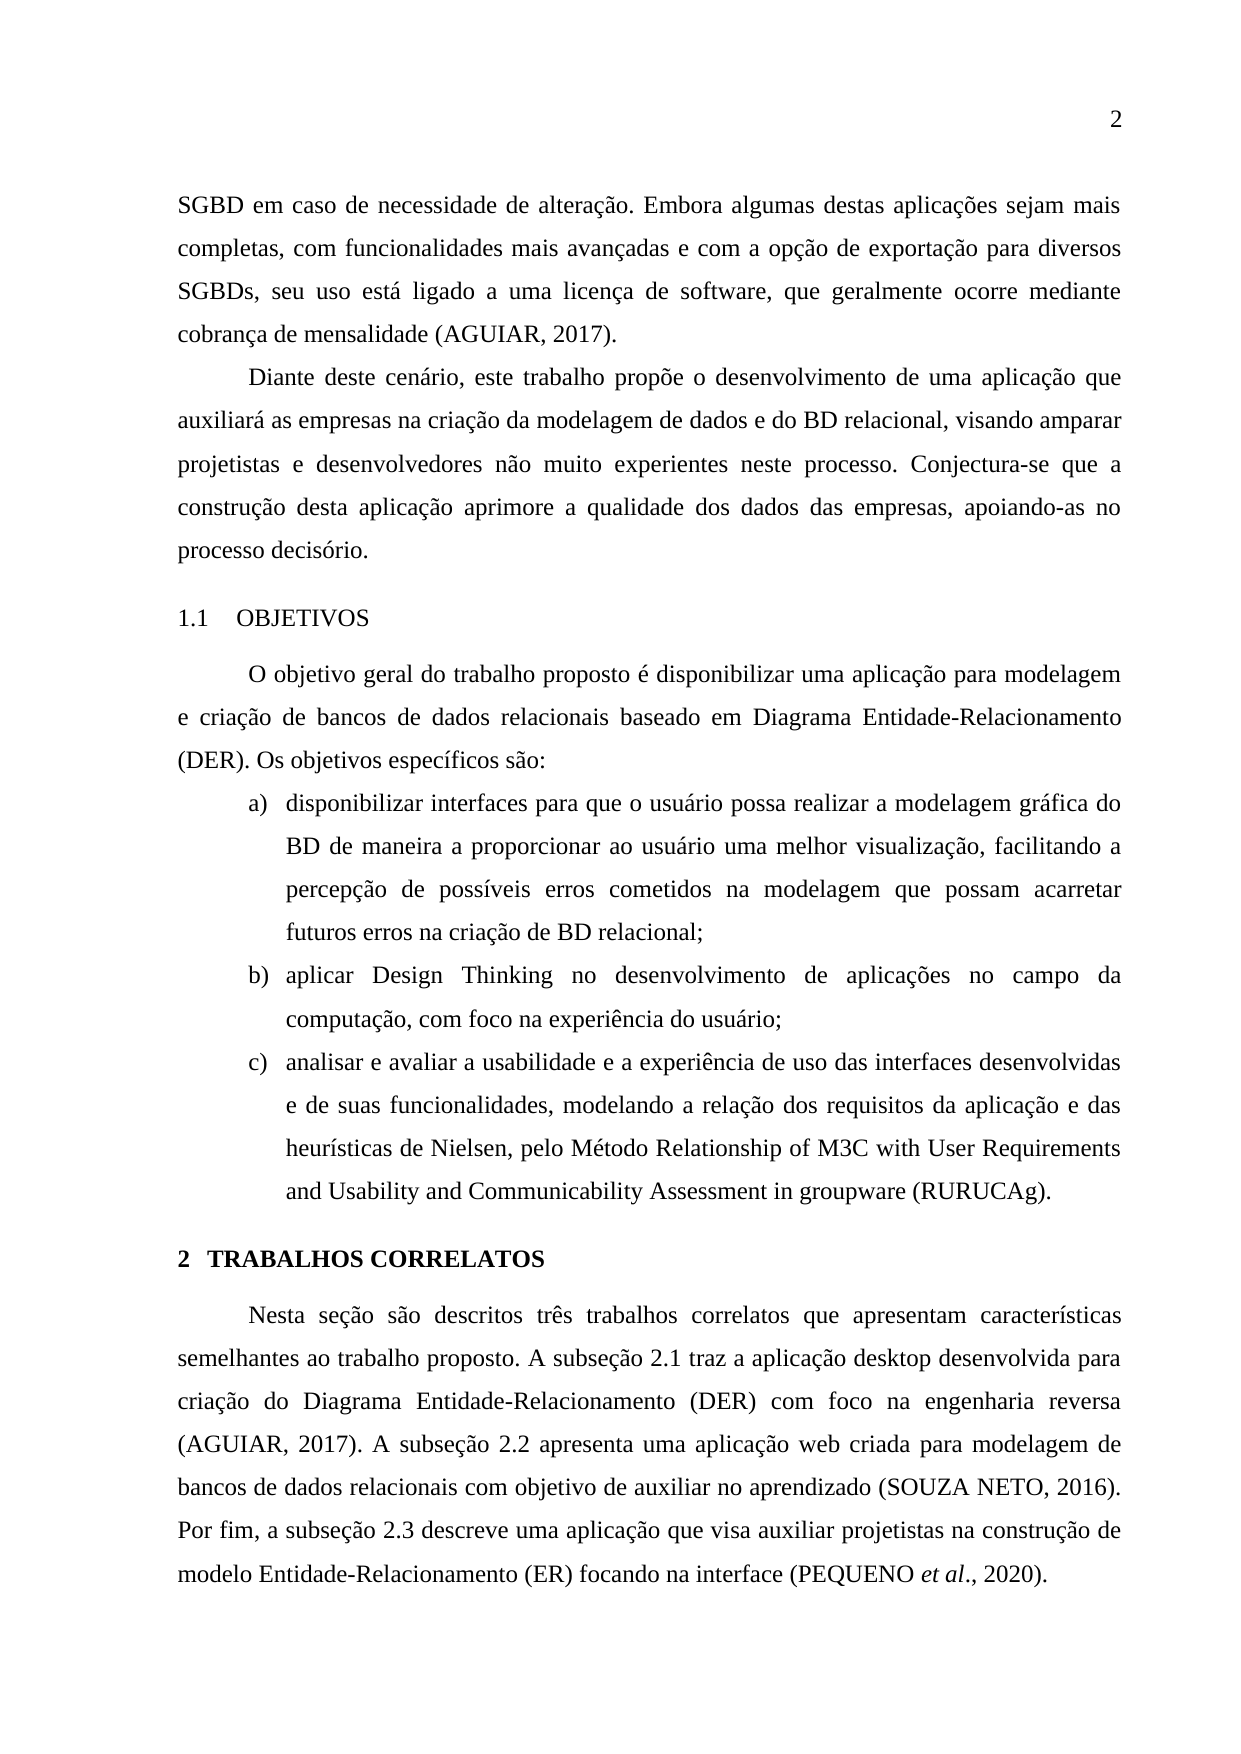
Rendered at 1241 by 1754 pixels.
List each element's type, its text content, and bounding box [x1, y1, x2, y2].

list aplicar Design Thinking no desenvolvimento de aplicações no campo da computação, com foco na experiência do usuário; [248, 961, 1122, 1032]
text Diante deste cenário, este trabalho propõe o desenvolvimento de uma aplicação que auxiliará as empresas na criação da modelagem de dados e do BD relacional, visando amparar projetistas e desenvolvedores não muito experientes neste processo. Conjectura-se que a construção desta aplicação aprimore a qualidade dos dados das empresas, apoiando-as no processo decisório. [177, 362, 1122, 564]
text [177, 190, 1122, 348]
list disponibilizar interfaces para que o usuário possa realizar a modelagem gráfica do BD de maneira a proporcionar ao usuário uma melhor visualização, facilitando a percepção de possíveis erros cometidos na modelagem que possam acarretar futuros erros na criação de BD relacional; [248, 788, 1122, 946]
text Nesta seção são descritos três trabalhos correlatos que apresentam características semelhantes ao trabalho proposto. A subseção 2.1 traz a aplicação desktop desenvolvida para criação do Diagrama Entidade-Relacionamento (DER) com foco na engenharia reversa (AGUIAR, 2017). A subseção 2.2 apresenta uma aplicação web criada para modelagem de bancos de dados relacionais com objetivo de auxiliar no aprendizado (SOUZA NETO, 2016). Por fim, a subseção 2.3 descreve uma aplicação que visa auxiliar projetistas na construção de modelo Entidade-Relacionamento (ER) focando na interface (PEQUENO et al., 2020). [177, 1300, 1122, 1587]
list analisar e avaliar a usabilidade e a experiência de uso das interfaces desenvolvidas e de suas funcionalidades, modelando a relação dos requisitos da aplicação e das heurísticas de Nielsen, pelo Método Relationship of M3C with User Requirements and Usability and Communicability Assessment in groupware (RURUCAg). [248, 1047, 1122, 1205]
text O objetivo geral do trabalho proposto é disponibilizar uma aplicação para modelagem e criação de bancos de dados relacionais baseado em Diagrama Entidade-Relacionamento (DER). Os objetivos específicos são: [177, 659, 1122, 774]
subtitle OBJETIVOS [177, 603, 1122, 632]
subtitle trabalhos correlatos [177, 1244, 1122, 1273]
